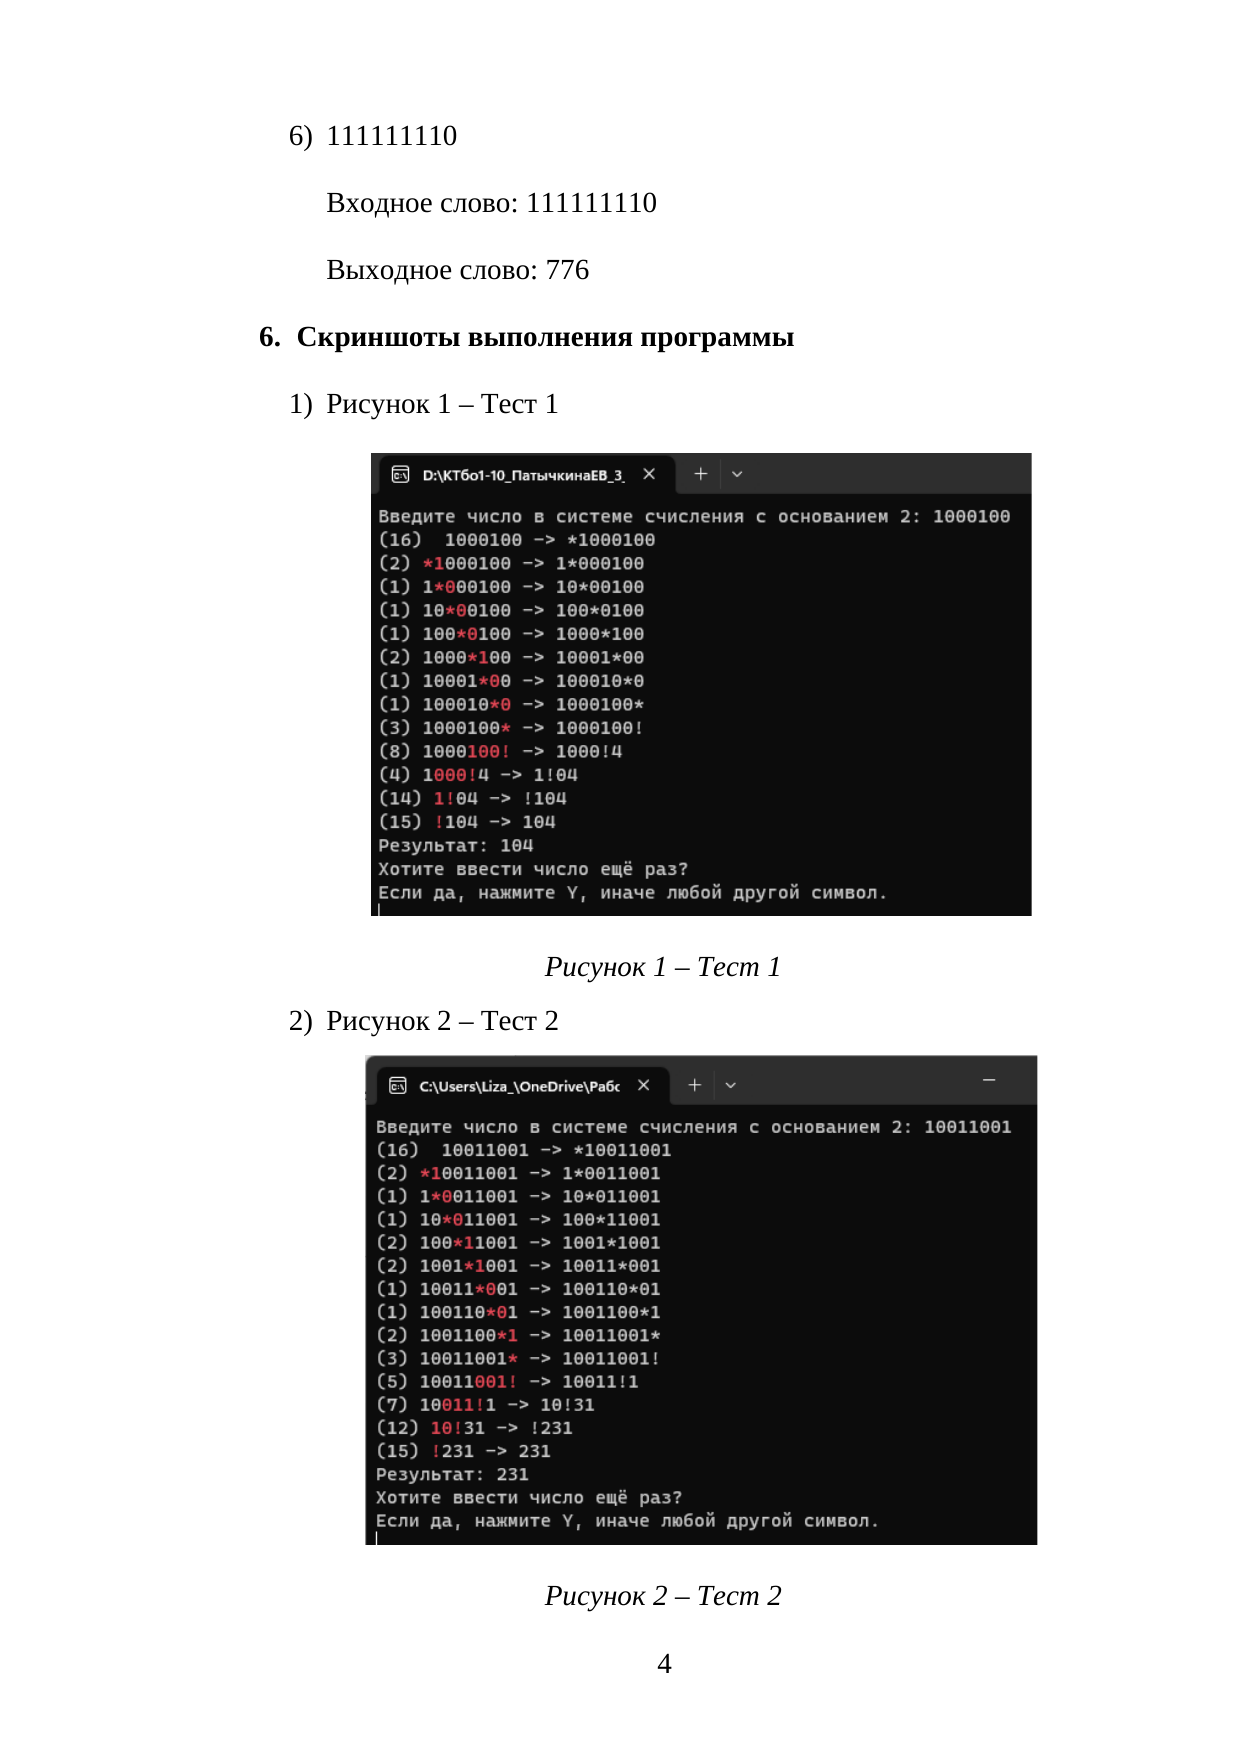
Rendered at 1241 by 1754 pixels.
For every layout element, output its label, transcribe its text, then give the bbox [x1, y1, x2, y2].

list Тест 2 [288, 1003, 1152, 1037]
text Выходное слово: 776 [326, 252, 1152, 286]
text Входное слово: 111111110 [326, 185, 1152, 219]
list 111111110 [288, 118, 1152, 152]
list Скриншоты выполнения программы [259, 319, 1152, 353]
picture [365, 1055, 1038, 1545]
text Рисунок 1 – Тест 1 [177, 949, 1152, 982]
list Тест 1 [288, 386, 1152, 419]
picture [371, 453, 1032, 916]
text Рисунок 2 – Тест 2 [177, 1578, 1152, 1612]
